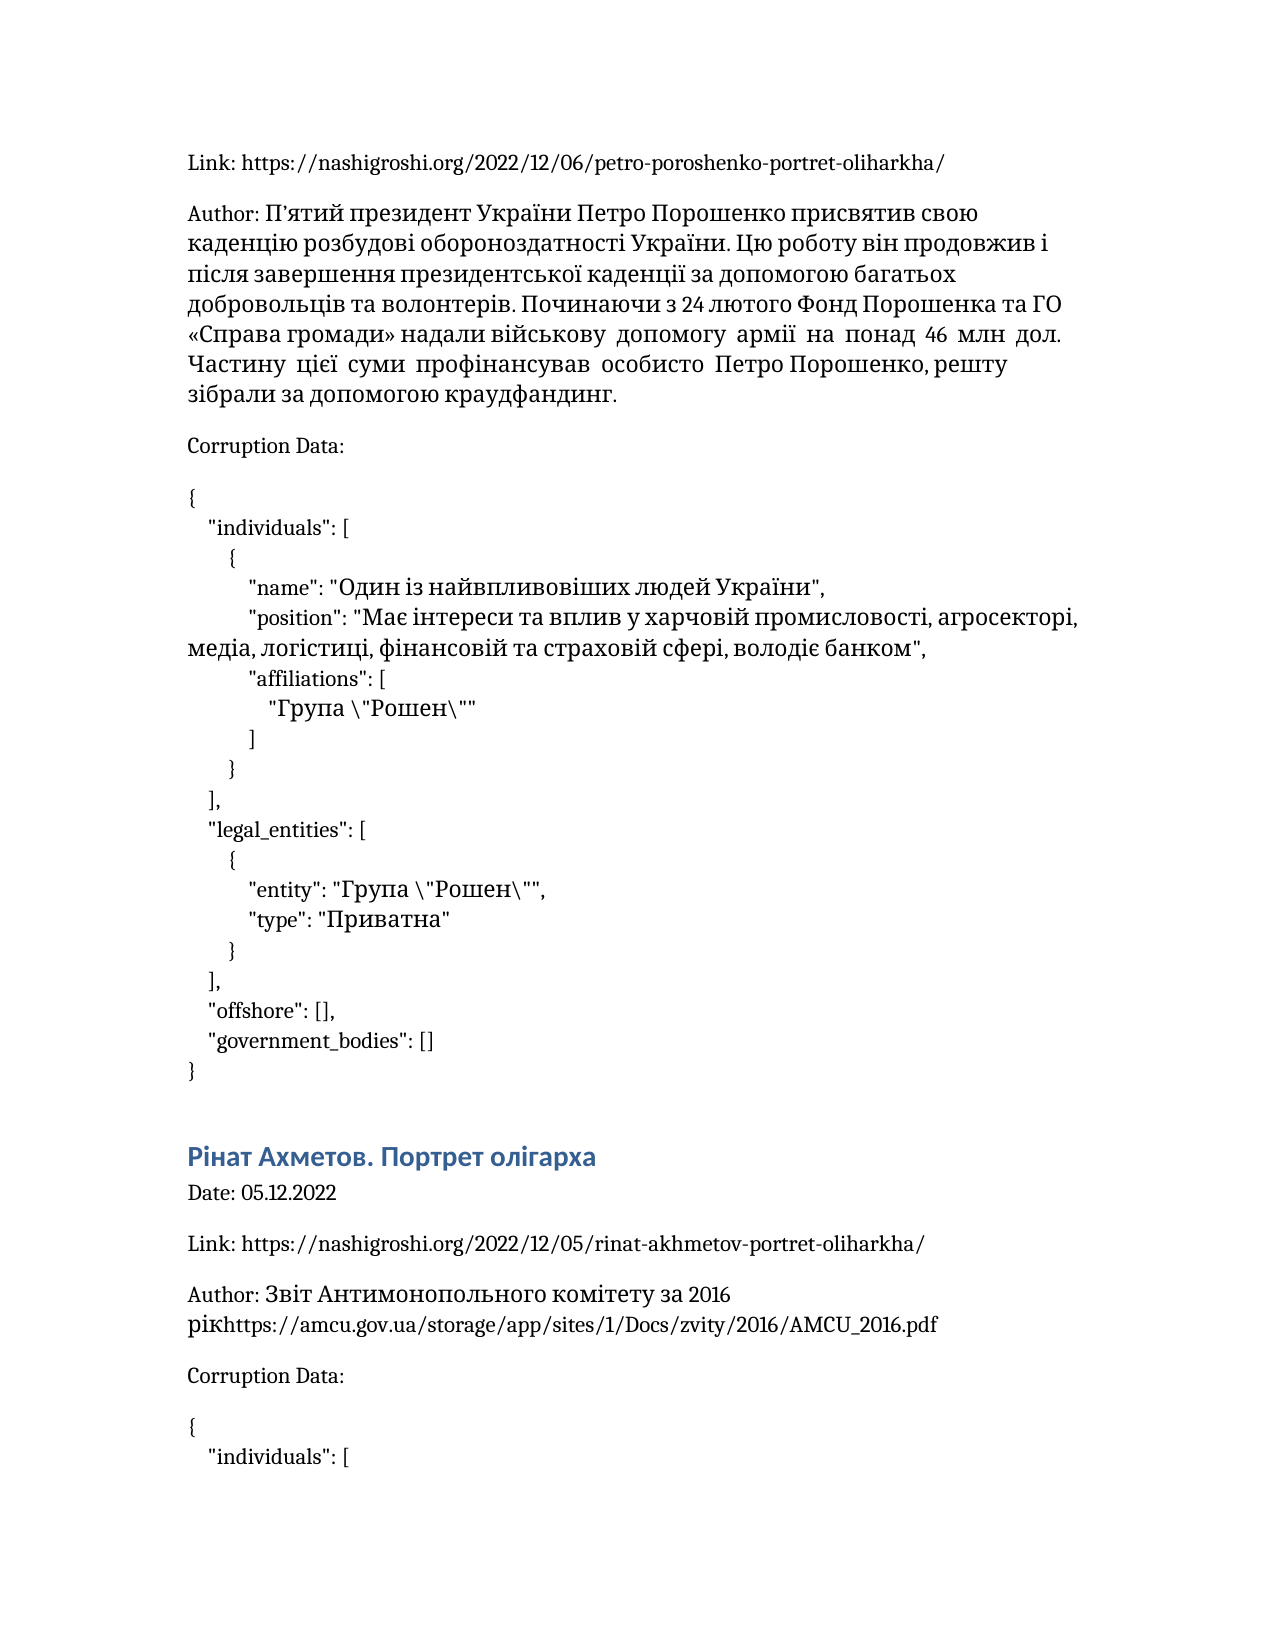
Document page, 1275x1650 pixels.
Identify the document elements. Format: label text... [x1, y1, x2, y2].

text Link: https://nashigroshi.org/2022/12/06/petro-poroshenko-portret-oliharkha/ [187, 150, 1087, 176]
subtitle Рінат Ахметов. Портрет олігарха [187, 1138, 1087, 1174]
text Link: https://nashigroshi.org/2022/12/05/rinat-akhmetov-portret-oliharkha/ [187, 1231, 1087, 1257]
text Date: 05.12.2022 [187, 1179, 1087, 1206]
text Author: П’ятий президент України Петро Порошенко присвятив свою каденцію розбудові обороноздатності України. Цю роботу він продовжив і після завершення президентської каденції за допомогою багатьох добровольців та волонтерів. Починаючи з 24 лютого Фонд Порошенка та ГО «Справа громади» надали військову допомогу армії на понад 46 млн дол. Частину цієї суми профінансував особисто Петро Порошенко, решту зібрали за допомогою краудфандинг. [187, 201, 1087, 409]
text Corruption Data: [187, 1363, 1087, 1389]
text Corruption Data: [187, 433, 1087, 460]
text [187, 1414, 1087, 1470]
text Author: Звіт Антимонопольного комітету за 2016 рікhttps://amcu.gov.ua/storage/app/sites/1/Docs/zvity/2016/AMCU_2016.pdf [187, 1282, 1087, 1338]
text { "individuals": [ { "name": "Один із найвпливовіших людей України", "position": "Має інтереси та вплив у харчовій промисловості, агросекторі, медіа, логістиці, фінансовій та страховій сфері, володіє банком", "affiliations": [ "Група \"Рошен\"" ] } ], "legal_entities": [ { "entity": "Група \"Рошен\"", "type": "Приватна" } ], "offshore": [], "government_bodies": [] } [187, 484, 1087, 1085]
